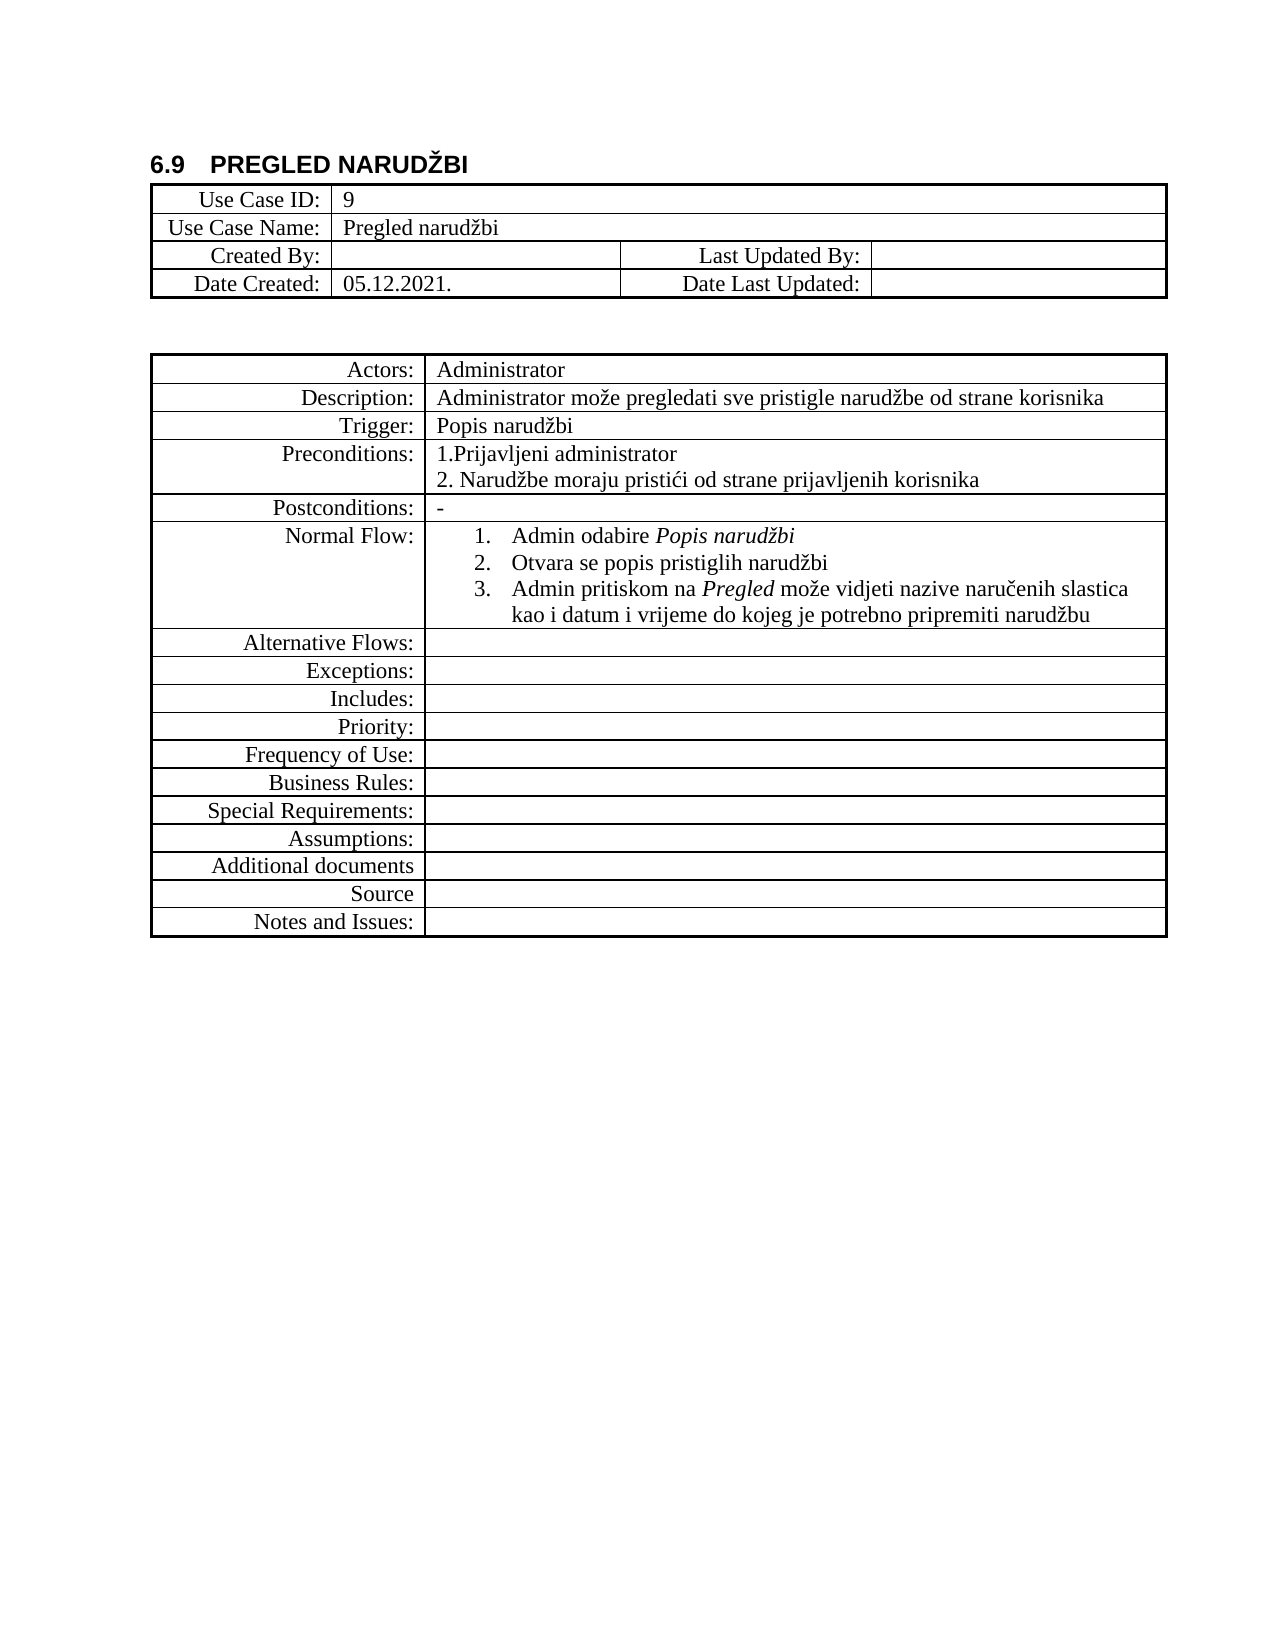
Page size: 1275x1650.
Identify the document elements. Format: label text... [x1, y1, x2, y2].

table_header Administrator [426, 356, 1165, 383]
table_cell Postconditions: [153, 495, 424, 521]
table_cell Date Last Updated: [621, 270, 871, 296]
table_cell Exceptions: [153, 657, 424, 683]
table_cell 1.Prijavljeni administrator 2. Narudžbe moraju pristići od strane prijavljenih korisnika [426, 440, 1165, 493]
table_cell Includes: [153, 685, 424, 711]
table_cell [332, 242, 620, 268]
table_cell [426, 685, 1165, 711]
table_cell [426, 629, 1165, 656]
table_cell [426, 657, 1165, 683]
table_cell Pregled narudžbi [332, 214, 1165, 240]
table_cell Assumptions: [153, 825, 424, 851]
subtitle PREGLED NARUDŽBI [150, 150, 1125, 179]
table_cell [426, 825, 1165, 851]
table_cell Priority: [153, 713, 424, 739]
table_cell Popis narudžbi [426, 412, 1165, 438]
table_header 9 [332, 186, 1165, 212]
table_cell Preconditions: [153, 440, 424, 493]
table_cell [426, 741, 1165, 767]
table_cell [872, 242, 1165, 268]
table_cell Trigger: [153, 412, 424, 438]
table_cell Normal Flow: [153, 522, 424, 628]
table_cell Last Updated By: [621, 242, 871, 268]
table_cell Alternative Flows: [153, 629, 424, 656]
table_cell Business Rules: [153, 769, 424, 795]
table_cell Special Requirements: [153, 797, 424, 823]
table_cell [426, 713, 1165, 739]
table_header Actors: [153, 356, 424, 383]
table_cell Description: [153, 384, 424, 411]
table_cell Source [153, 881, 424, 907]
table_cell Created By: [153, 242, 331, 268]
table_cell [872, 270, 1165, 296]
table_cell [426, 881, 1165, 907]
table_cell [426, 853, 1165, 879]
table_cell Notes and Issues: [153, 908, 424, 935]
table_cell Use Case Name: [153, 214, 331, 240]
table_cell Date Created: [153, 270, 331, 296]
table_cell Admin odabire Popis narudžbi Otvara se popis pristiglih narudžbi Admin pritiskom na Pregled može vidjeti nazive naručenih slastica kao i datum i vrijeme do kojeg je potrebno pripremiti narudžbu [426, 522, 1165, 628]
table_cell [426, 797, 1165, 823]
table_cell - [426, 495, 1165, 521]
table_cell Administrator može pregledati sve pristigle narudžbe od strane korisnika [426, 384, 1165, 411]
table_cell Frequency of Use: [153, 741, 424, 767]
table_cell 05.12.2021. [332, 270, 620, 296]
table_cell [426, 908, 1165, 935]
table_cell [426, 769, 1165, 795]
table_cell Additional documents [153, 853, 424, 879]
table_header Use Case ID: [153, 186, 331, 212]
